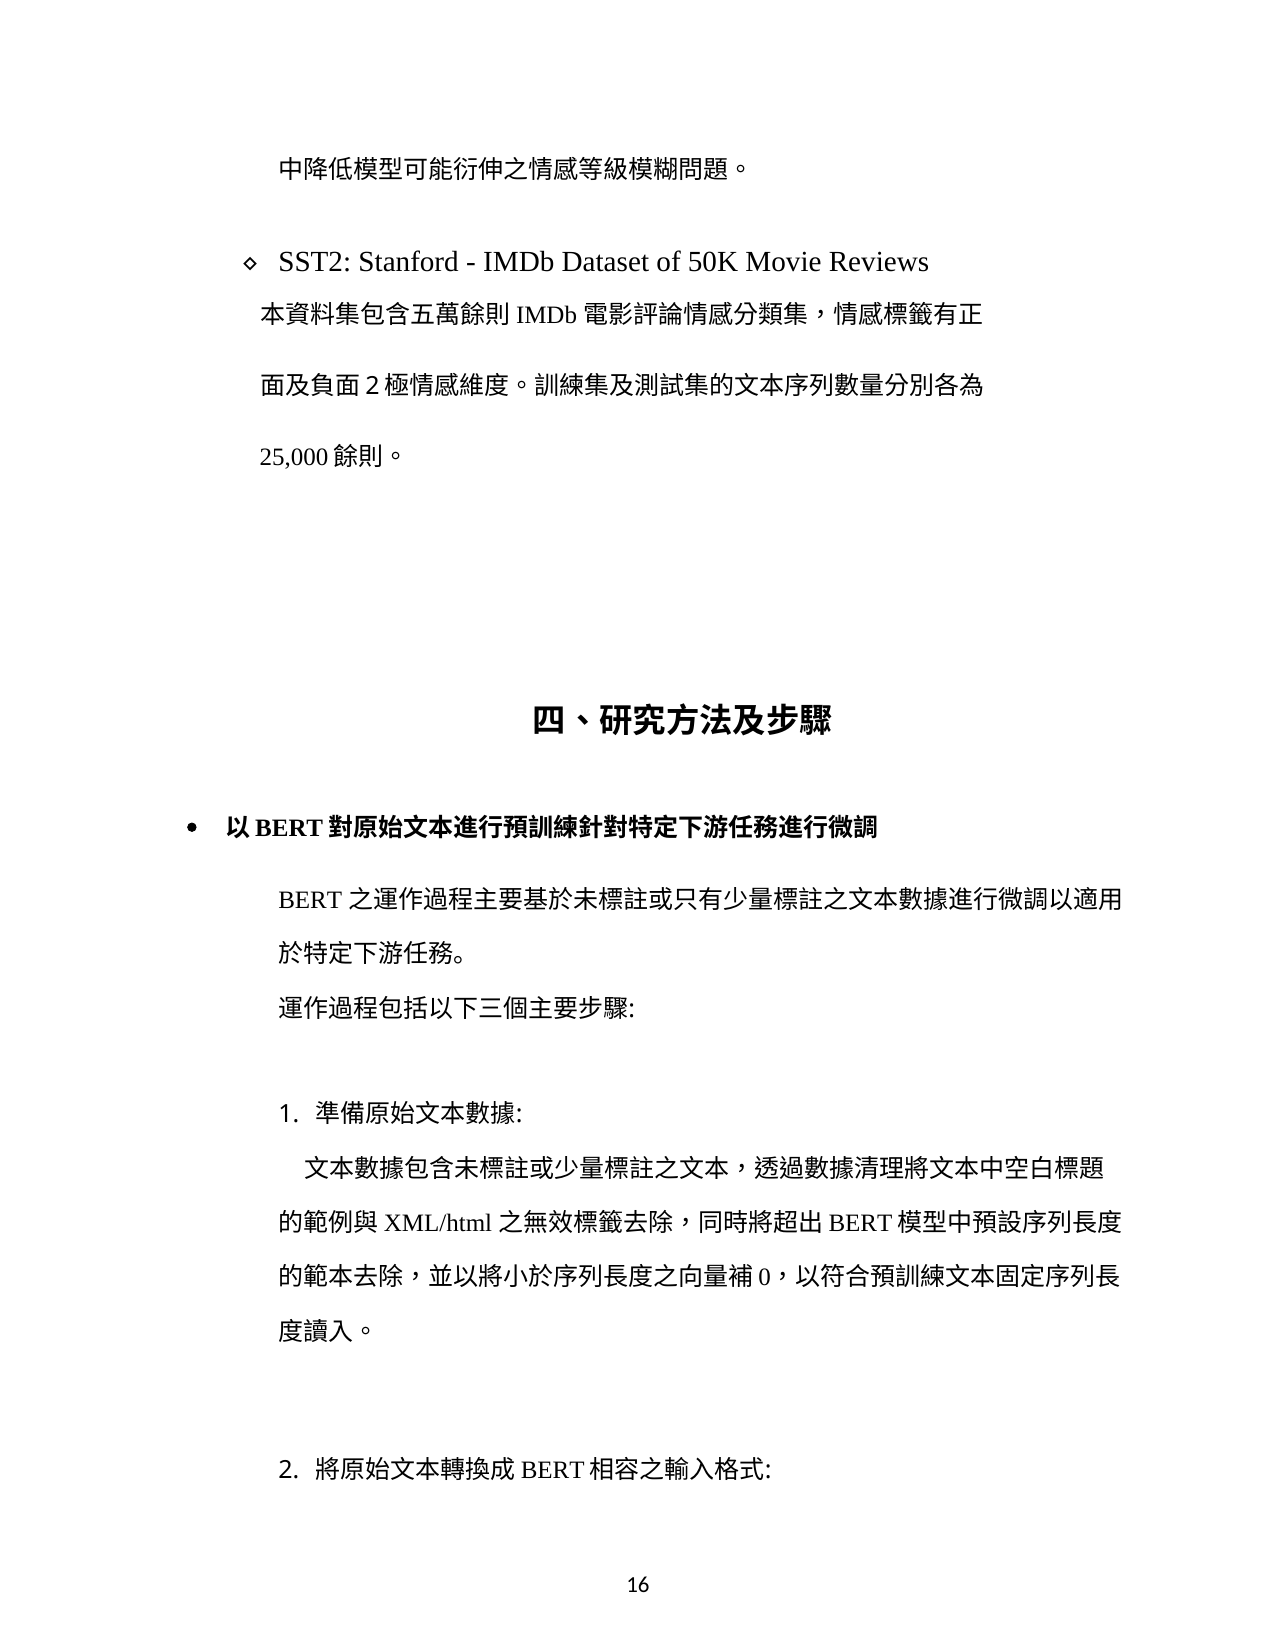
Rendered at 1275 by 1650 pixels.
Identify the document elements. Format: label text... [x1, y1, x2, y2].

text 面及負面2極情感維度。訓練集及測試集的文本序列數量分別各為 [241, 365, 1125, 401]
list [278, 150, 1125, 229]
text 四、研究方法及步驟 [240, 694, 1125, 742]
list 將原始文本轉換成BERT相容之輸入格式: [278, 1450, 1125, 1486]
text 25,000餘則。 [241, 436, 1125, 663]
list SST2: Stanford - IMDb Dataset of 50K Movie Reviews [241, 244, 1125, 277]
text 本資料集包含五萬餘則 IMDb 電影評論情感分類集，情感標籤有正 [241, 294, 1125, 330]
list BERT 之運作過程主要基於未標註或只有少量標註之文本數據進行微調以適用於特定下游任務。 運作過程包括以下三個主要步驟: [278, 879, 1125, 1024]
list 以BERT對原始文本進行預訓練針對特定下游任務進行微調 [187, 807, 1125, 843]
list 準備原始文本數據: [278, 1094, 1125, 1130]
text 文本數據包含未標註或少量標註之文本，透過數據清理將文本中空白標題的範例與 XML/html 之無效標籤去除，同時將超出BERT模型中預設序列長度的範本去除，並以將小於序列長度之向量補0，以符合預訓練文本固定序列長度讀入。 [278, 1148, 1125, 1347]
